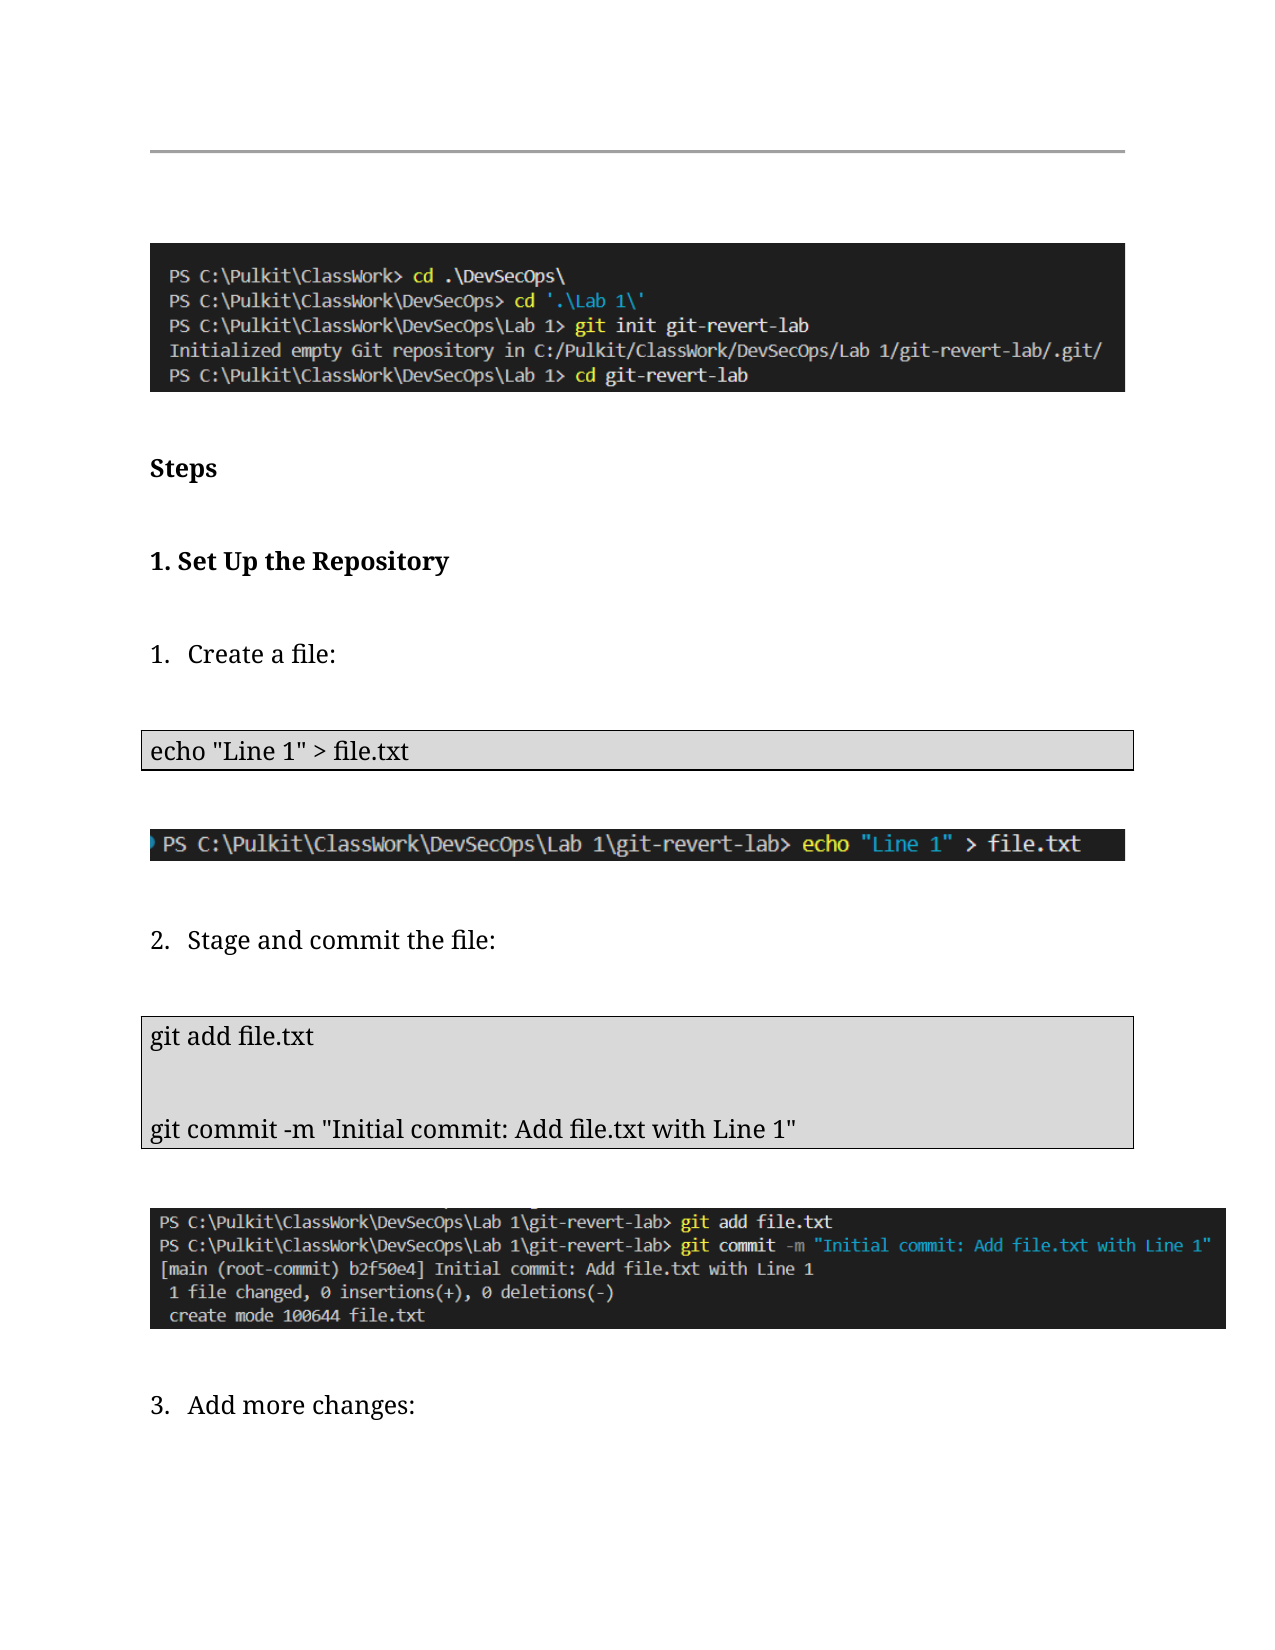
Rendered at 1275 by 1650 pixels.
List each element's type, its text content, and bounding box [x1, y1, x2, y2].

picture [150, 1208, 1226, 1329]
text Steps [150, 451, 1125, 485]
list Stage and commit the file: [150, 923, 1125, 957]
text git add file.txt [142, 1017, 1133, 1053]
text echo "Line 1" > file.txt [142, 731, 1133, 769]
text git commit -m "Initial commit: Add file.txt with Line 1" [142, 1109, 1133, 1148]
text 1. Set Up the Repository [150, 544, 1125, 578]
picture [150, 829, 1125, 861]
list Create a file: [150, 637, 1125, 671]
list Add more changes: [150, 1387, 1125, 1421]
picture [150, 243, 1125, 392]
